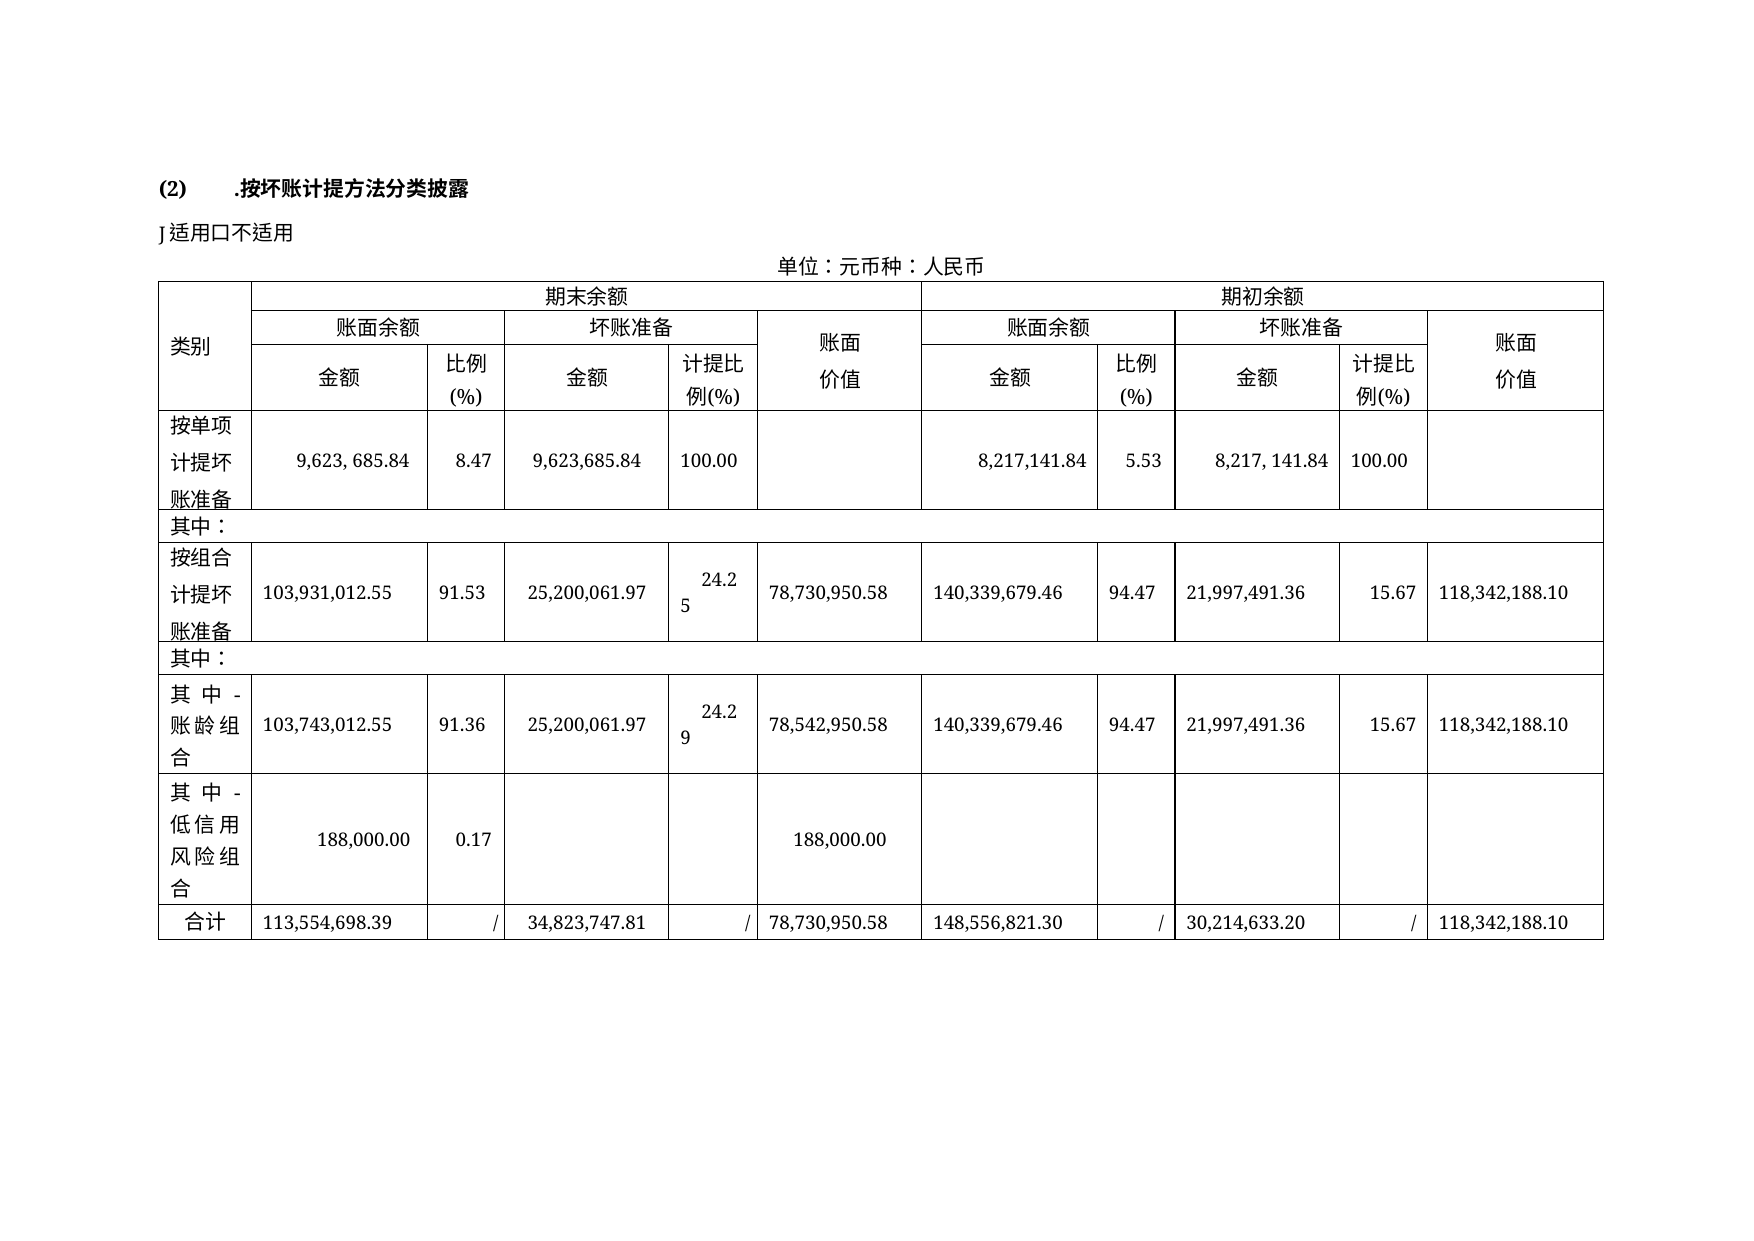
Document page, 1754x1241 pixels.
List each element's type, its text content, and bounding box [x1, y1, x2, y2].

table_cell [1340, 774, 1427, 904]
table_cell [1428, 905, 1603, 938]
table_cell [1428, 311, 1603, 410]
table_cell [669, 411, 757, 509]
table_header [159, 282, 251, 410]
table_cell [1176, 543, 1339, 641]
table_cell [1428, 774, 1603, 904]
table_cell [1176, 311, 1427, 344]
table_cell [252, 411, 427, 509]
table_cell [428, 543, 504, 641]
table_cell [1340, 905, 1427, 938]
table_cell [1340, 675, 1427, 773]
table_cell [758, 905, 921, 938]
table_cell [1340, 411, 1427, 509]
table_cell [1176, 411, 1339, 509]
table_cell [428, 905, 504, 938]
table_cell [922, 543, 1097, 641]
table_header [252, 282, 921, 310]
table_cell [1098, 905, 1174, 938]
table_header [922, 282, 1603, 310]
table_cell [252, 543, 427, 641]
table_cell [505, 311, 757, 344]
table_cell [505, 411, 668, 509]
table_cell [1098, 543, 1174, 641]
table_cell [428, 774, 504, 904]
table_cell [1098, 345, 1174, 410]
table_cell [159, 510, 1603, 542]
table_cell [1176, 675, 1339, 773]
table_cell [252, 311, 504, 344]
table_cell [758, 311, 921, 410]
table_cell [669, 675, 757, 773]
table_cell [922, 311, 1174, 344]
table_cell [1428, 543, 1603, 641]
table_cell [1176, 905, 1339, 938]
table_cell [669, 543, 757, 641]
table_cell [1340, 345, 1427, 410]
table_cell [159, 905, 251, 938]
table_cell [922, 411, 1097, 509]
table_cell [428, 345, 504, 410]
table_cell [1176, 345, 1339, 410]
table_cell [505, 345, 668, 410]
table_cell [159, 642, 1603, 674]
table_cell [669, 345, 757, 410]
text J适用口不适用 [158, 218, 1604, 246]
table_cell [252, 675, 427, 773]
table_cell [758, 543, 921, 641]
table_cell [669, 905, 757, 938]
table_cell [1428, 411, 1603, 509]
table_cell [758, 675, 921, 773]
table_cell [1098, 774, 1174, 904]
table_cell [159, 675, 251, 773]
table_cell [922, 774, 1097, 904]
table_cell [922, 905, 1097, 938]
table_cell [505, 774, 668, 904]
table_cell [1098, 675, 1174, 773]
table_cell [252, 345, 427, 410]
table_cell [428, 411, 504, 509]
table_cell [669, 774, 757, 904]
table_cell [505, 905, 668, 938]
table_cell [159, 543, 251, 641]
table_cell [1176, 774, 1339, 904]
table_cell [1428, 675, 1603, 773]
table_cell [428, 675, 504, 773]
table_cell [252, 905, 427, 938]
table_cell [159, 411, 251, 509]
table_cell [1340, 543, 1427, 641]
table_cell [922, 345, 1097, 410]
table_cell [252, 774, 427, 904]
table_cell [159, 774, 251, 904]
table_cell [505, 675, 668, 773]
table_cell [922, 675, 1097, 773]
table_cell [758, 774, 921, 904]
subtitle .按坏账计提方法分类披露 [158, 174, 1604, 203]
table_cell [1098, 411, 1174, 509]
text 单位：元币种：人民币 [158, 252, 1604, 281]
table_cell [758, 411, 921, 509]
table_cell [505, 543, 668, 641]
